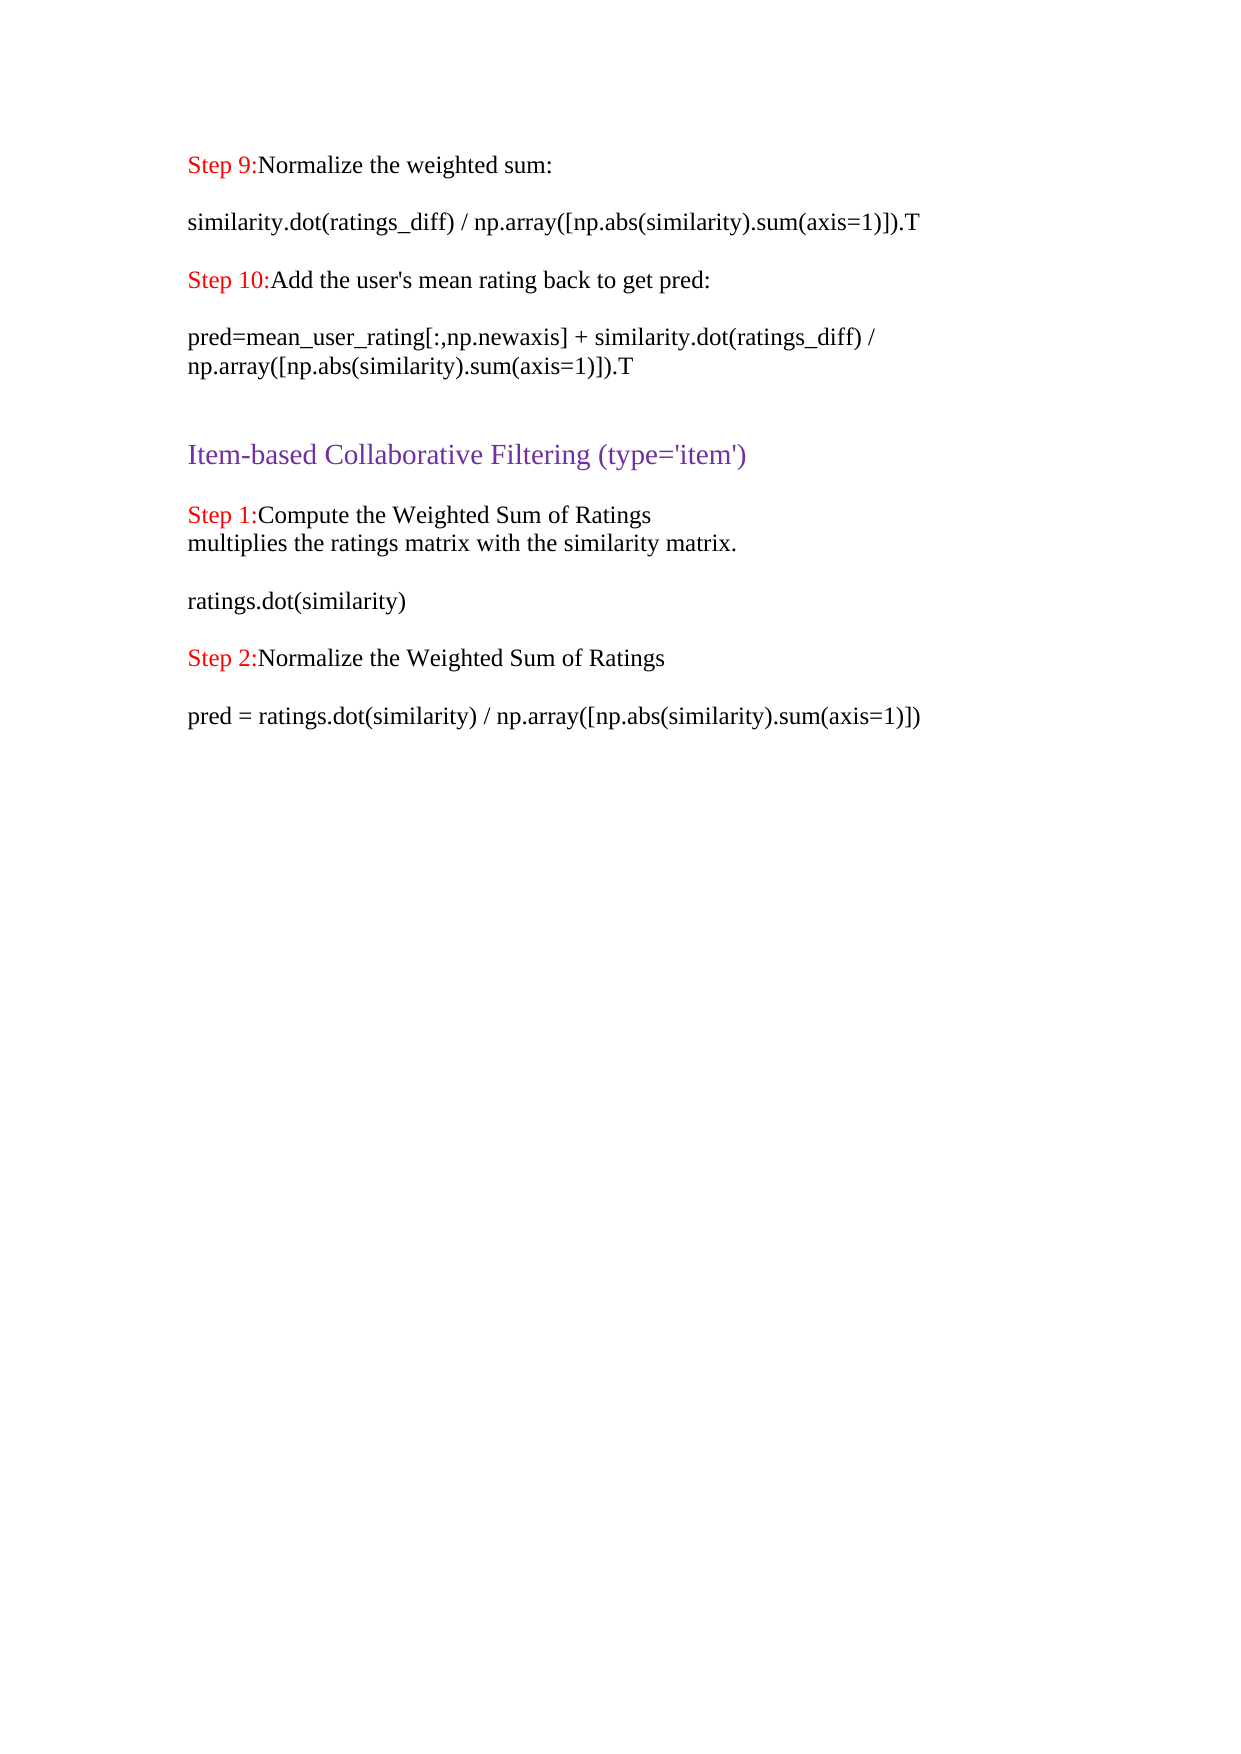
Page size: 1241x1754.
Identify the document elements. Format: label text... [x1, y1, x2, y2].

text Step 1:Compute the Weighted Sum of Ratings [187, 500, 1053, 528]
text ratings.dot(similarity) [187, 586, 1053, 615]
text Step 9:Normalize the weighted sum: [187, 150, 1053, 179]
text Step 2:Normalize the Weighted Sum of Ratings [187, 643, 1053, 672]
text Step 10:Add the user's mean rating back to get pred: [187, 265, 1053, 294]
text Item-based Collaborative Filtering (type='item') [187, 437, 1053, 471]
text pred=mean_user_rating[:,np.newaxis] + similarity.dot(ratings_diff) / np.array([np.abs(similarity).sum(axis=1)]).T [187, 322, 1053, 380]
text pred = ratings.dot(similarity) / np.array([np.abs(similarity).sum(axis=1)]) [187, 701, 1053, 730]
text similarity.dot(ratings_diff) / np.array([np.abs(similarity).sum(axis=1)]).T [187, 207, 1053, 236]
text multiplies the ratings matrix with the similarity matrix. [187, 528, 1053, 557]
